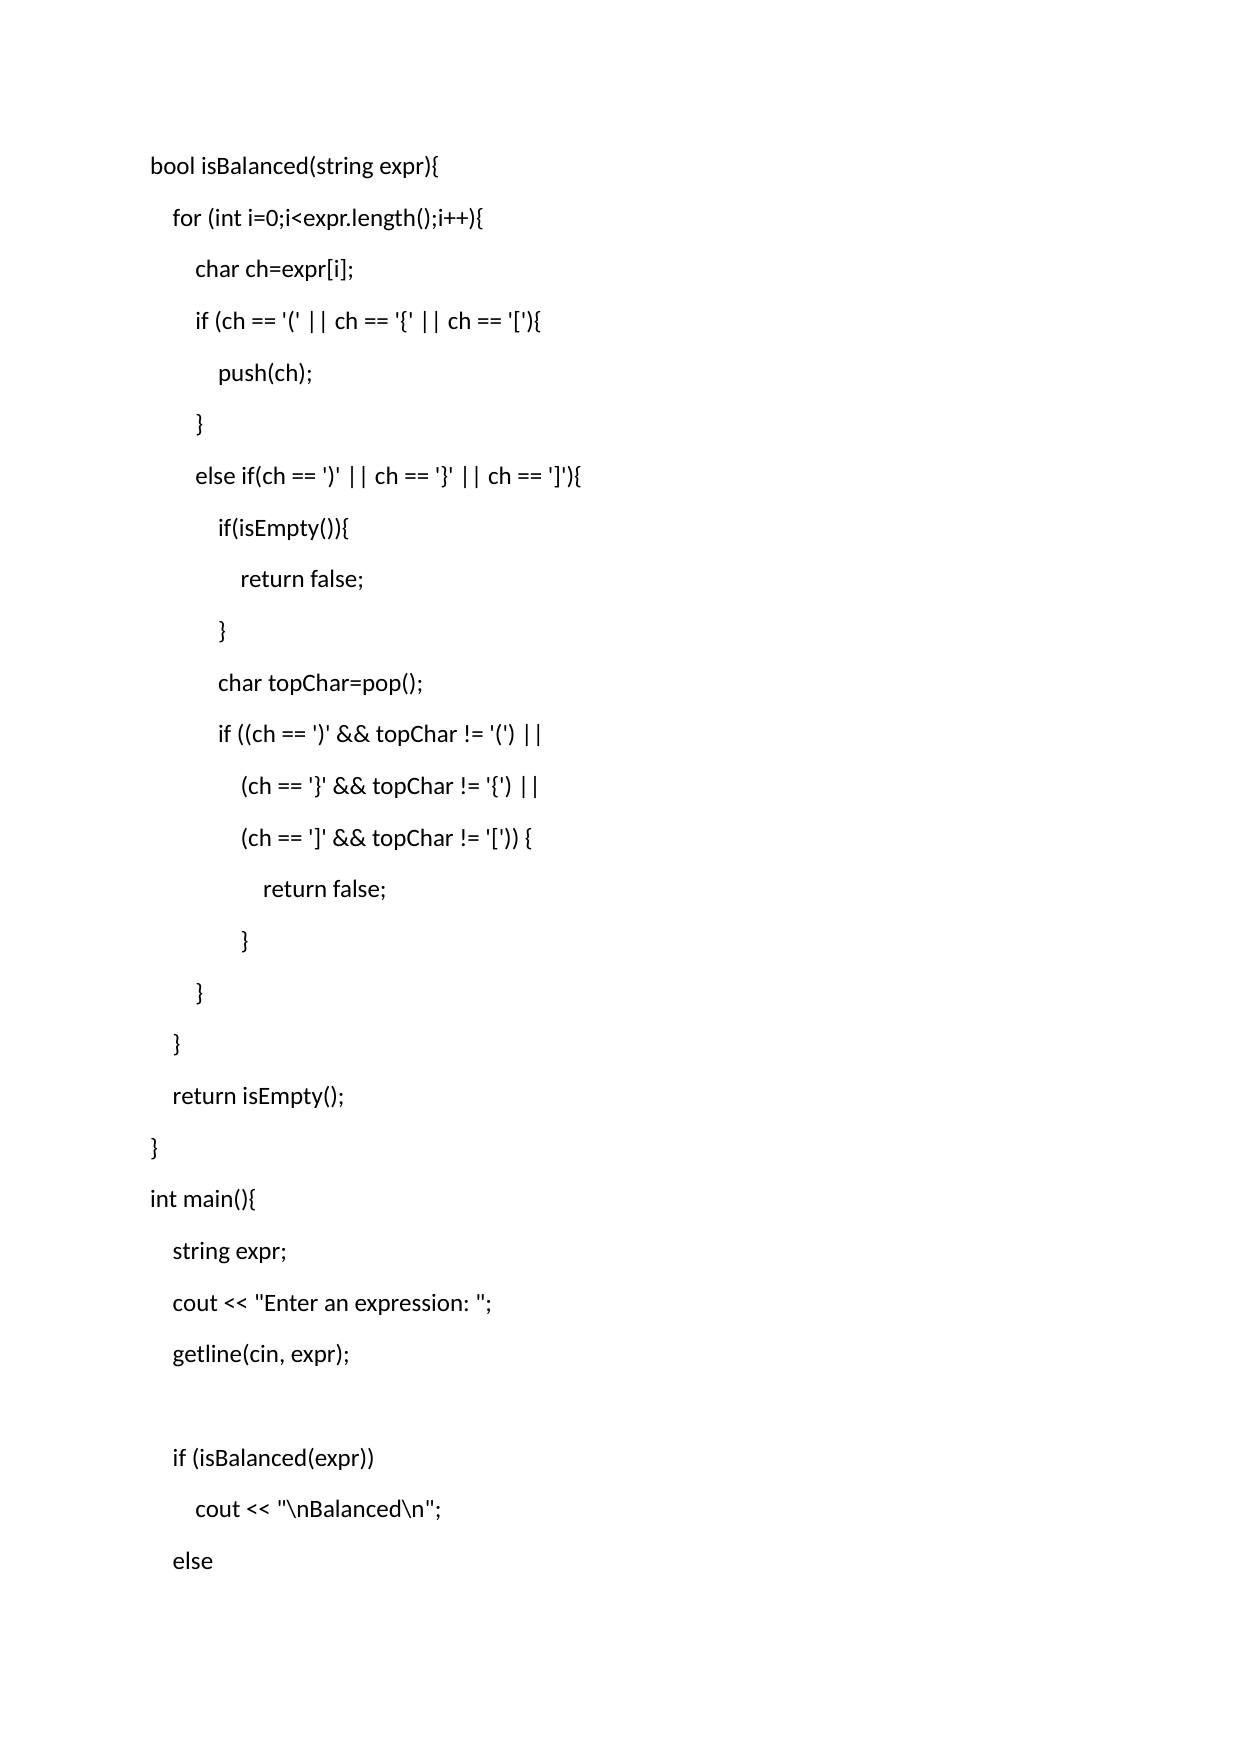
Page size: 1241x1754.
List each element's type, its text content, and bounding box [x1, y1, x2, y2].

text } [150, 977, 1090, 1007]
text (ch == '}' && topChar != '{') || [150, 770, 1090, 801]
text cout << "\nBalanced\n"; [150, 1493, 1090, 1524]
text if (isBalanced(expr)) [150, 1442, 1090, 1472]
text push(ch); [150, 357, 1090, 387]
text bool isBalanced(string expr){ [150, 150, 1090, 181]
text } [150, 925, 1090, 956]
text return false; [150, 873, 1090, 904]
text if ((ch == ')' && topChar != '(') || [150, 718, 1090, 749]
text } [150, 408, 1090, 439]
text if (ch == '(' || ch == '{' || ch == '['){ [150, 305, 1090, 336]
text char topChar=pop(); [150, 667, 1090, 697]
text return isEmpty(); [150, 1080, 1090, 1111]
text char ch=expr[i]; [150, 253, 1090, 284]
text } [150, 1028, 1090, 1059]
text return false; [150, 563, 1090, 594]
text else if(ch == ')' || ch == '}' || ch == ']'){ [150, 460, 1090, 491]
text int main(){ [150, 1183, 1090, 1214]
text getline(cin, expr); [150, 1338, 1090, 1369]
text } [150, 1132, 1090, 1162]
text cout << "Enter an expression: "; [150, 1287, 1090, 1317]
text string expr; [150, 1235, 1090, 1266]
text } [150, 615, 1090, 646]
text (ch == ']' && topChar != '[')) { [150, 822, 1090, 852]
text if(isEmpty()){ [150, 512, 1090, 542]
text for (int i=0;i<expr.length();i++){ [150, 202, 1090, 232]
text else [150, 1545, 1090, 1576]
